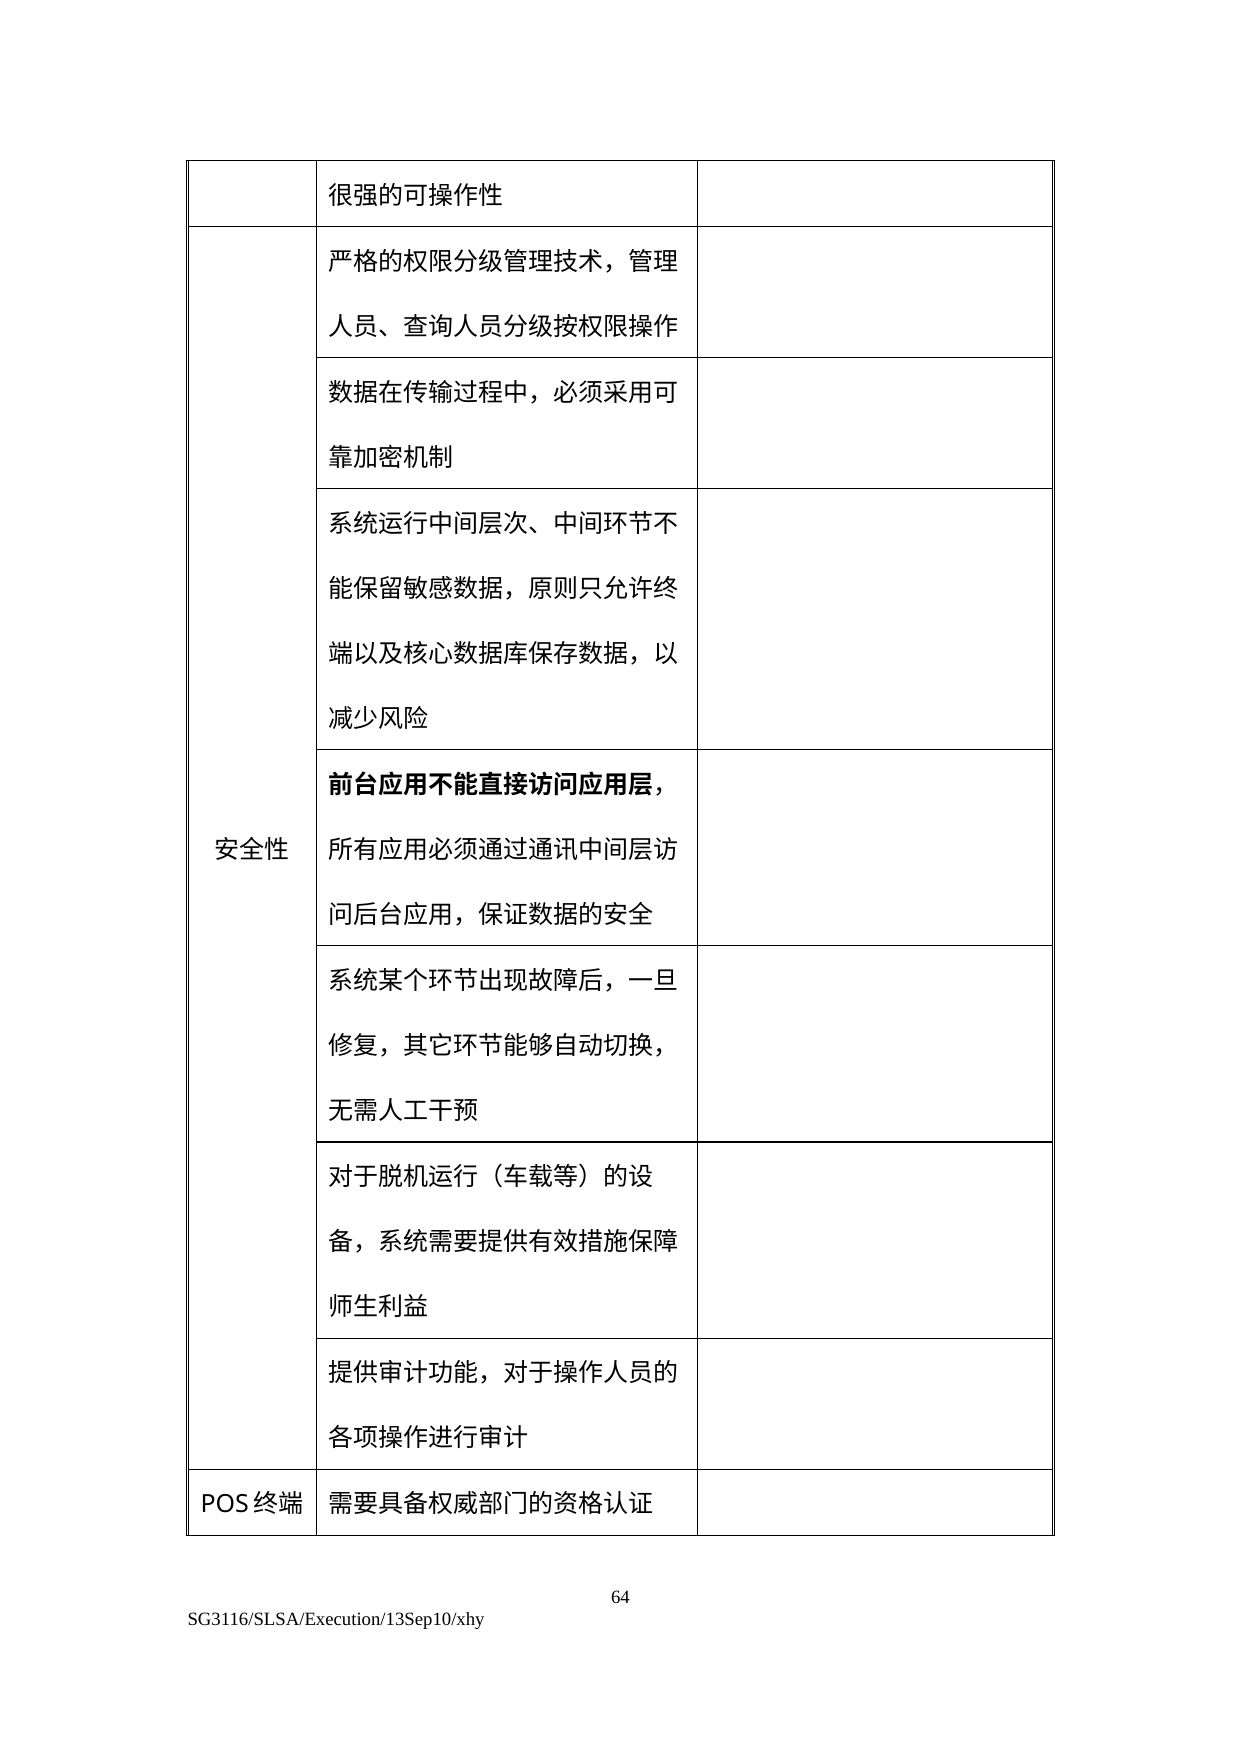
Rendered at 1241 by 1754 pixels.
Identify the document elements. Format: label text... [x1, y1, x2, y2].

table_cell 严格的权限分级管理技术，管理人员、查询人员分级按权限操作 [317, 227, 697, 357]
table_cell 安全性 [189, 227, 316, 1468]
table_cell 需要具备权威部门的资格认证 [317, 1470, 697, 1534]
table_cell [698, 750, 1052, 945]
table_cell 提供审计功能，对于操作人员的各项操作进行审计 [317, 1339, 697, 1468]
table_cell 数据在传输过程中，必须采用可靠加密机制 [317, 358, 697, 488]
table_cell [698, 946, 1052, 1141]
table_cell 前台应用不能直接访问应用层，所有应用必须通过通讯中间层访问后台应用，保证数据的安全 [317, 750, 697, 945]
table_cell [317, 161, 697, 226]
table_cell [698, 358, 1052, 488]
table_cell 系统某个环节出现故障后，一旦修复，其它环节能够自动切换，无需人工干预 [317, 946, 697, 1141]
table_cell [698, 227, 1052, 357]
table_cell 系统运行中间层次、中间环节不能保留敏感数据，原则只允许终端以及核心数据库保存数据，以减少风险 [317, 489, 697, 749]
table_cell [698, 489, 1052, 749]
table_cell [698, 1339, 1052, 1468]
table_cell POS终端 [189, 1470, 316, 1534]
table_cell [698, 161, 1052, 226]
table_cell [698, 1143, 1052, 1337]
table_cell 对于脱机运行（车载等）的设备，系统需要提供有效措施保障师生利益 [317, 1143, 697, 1337]
table_cell [698, 1470, 1052, 1534]
